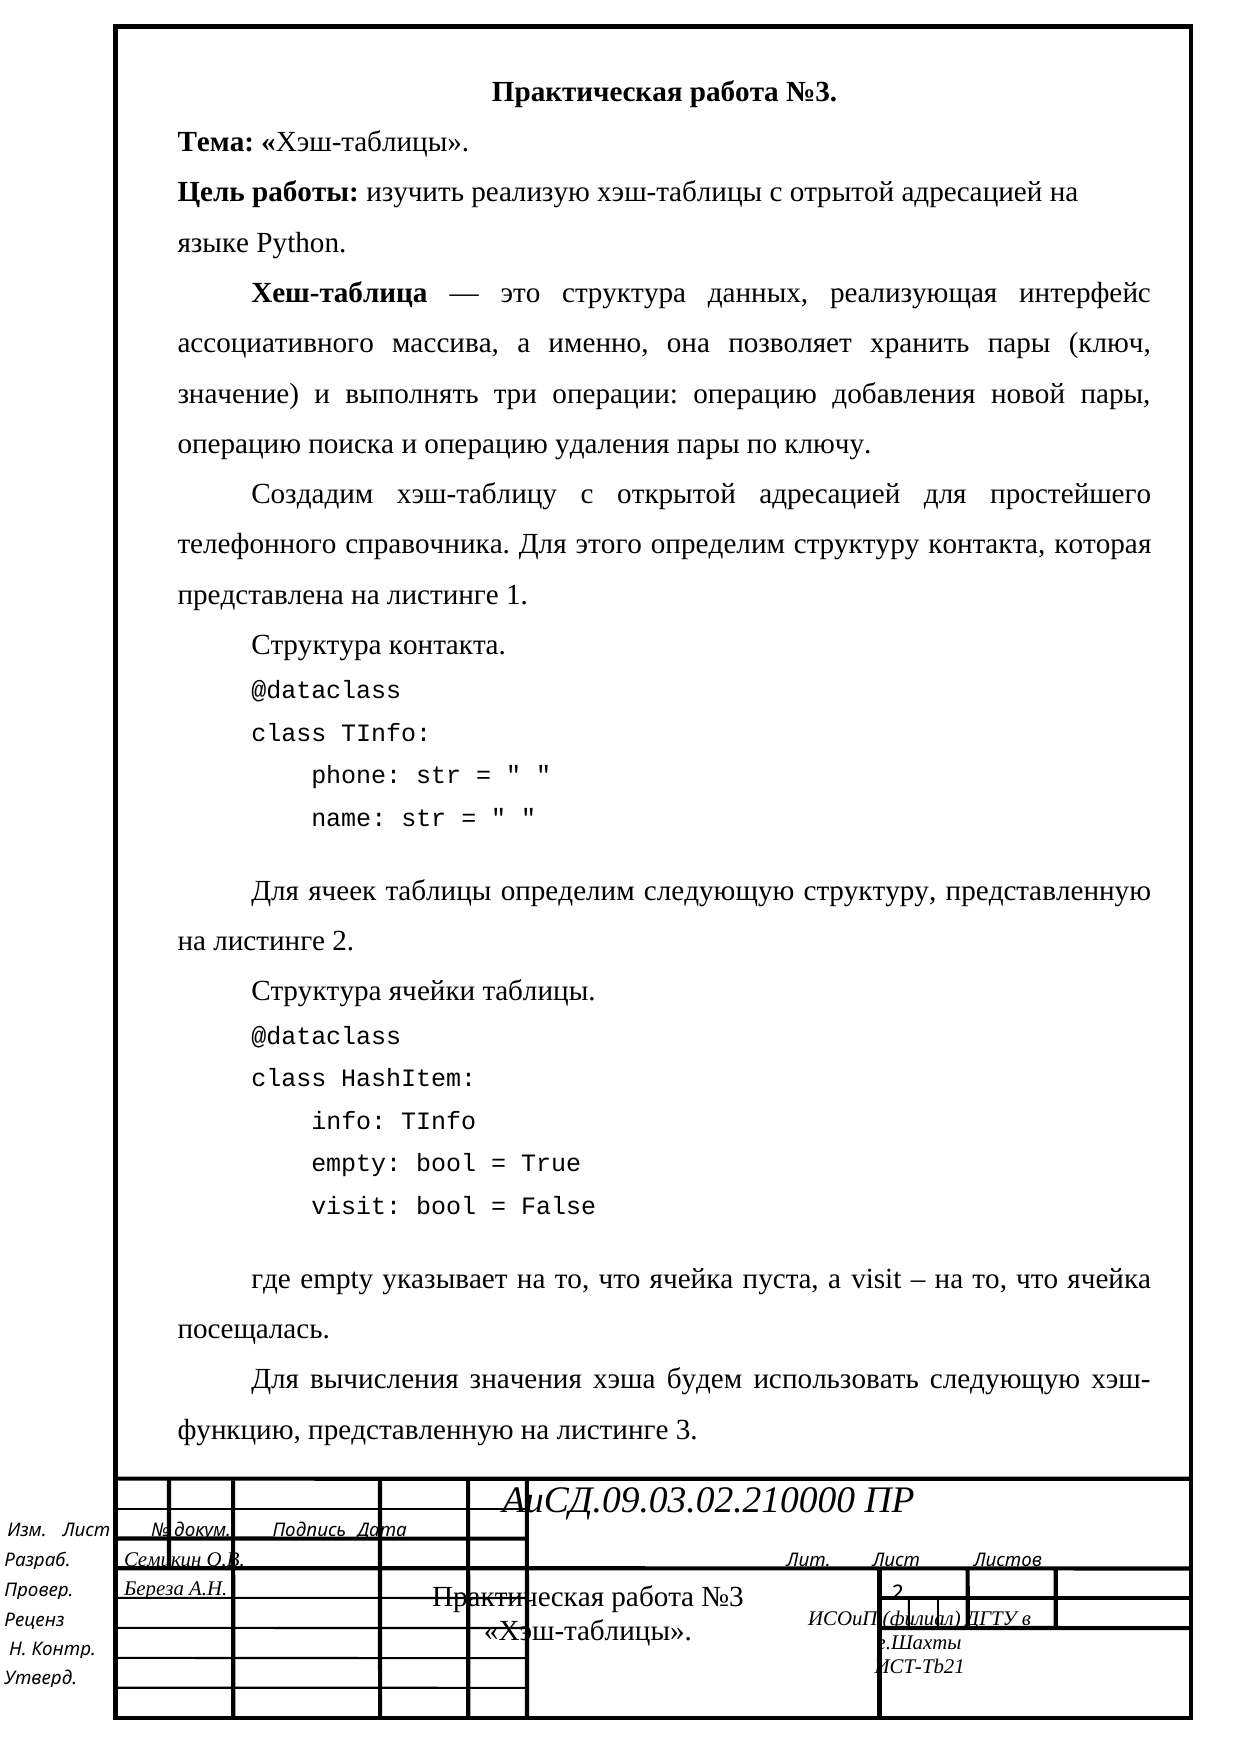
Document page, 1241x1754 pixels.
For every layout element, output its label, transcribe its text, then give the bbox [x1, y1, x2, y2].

text Тема: «Хэш-таблицы». [177, 124, 1152, 158]
text Практическая работа №3. [177, 74, 1152, 107]
text Структура ячейки таблицы. [177, 973, 1152, 1007]
text Структура контакта. [177, 627, 1152, 661]
text где empty указывает на то, что ячейка пуста, а visit – на то, что ячейка посещалась. [177, 1261, 1152, 1345]
text name: str = " " [177, 805, 1152, 833]
text Для ячеек таблицы определим следующую структуру, представленную на листинге 2. [177, 873, 1152, 956]
text Создадим хэш-таблицу с открытой адресацией для простейшего телефонного справочника. Для этого определим структуру контакта, которая представлена на листинге 1. [177, 476, 1152, 611]
text phone: str = " " [177, 763, 1152, 791]
text empty: bool = True [177, 1151, 1152, 1179]
text class HashItem: [177, 1066, 1152, 1094]
text info: TInfo [177, 1108, 1152, 1137]
text @dataclass [177, 1023, 1152, 1052]
text class TInfo: [177, 720, 1152, 748]
text Хеш-таблица — это структура данных, реализующая интерфейс ассоциативного массива, а именно, она позволяет хранить пары (ключ, значение) и выполнять три операции: операцию добавления новой пары, операцию поиска и операцию удаления пары по ключу. [177, 275, 1152, 459]
text Цель работы: изучить реализую хэш-таблицы с отрытой адресацией на языке Python. [177, 174, 1152, 258]
text Для вычисления значения хэша будем использовать следующую хэш-функцию, представленную на листинге 3. [177, 1362, 1152, 1446]
text @dataclass [177, 678, 1152, 706]
text visit: bool = False [177, 1193, 1152, 1222]
